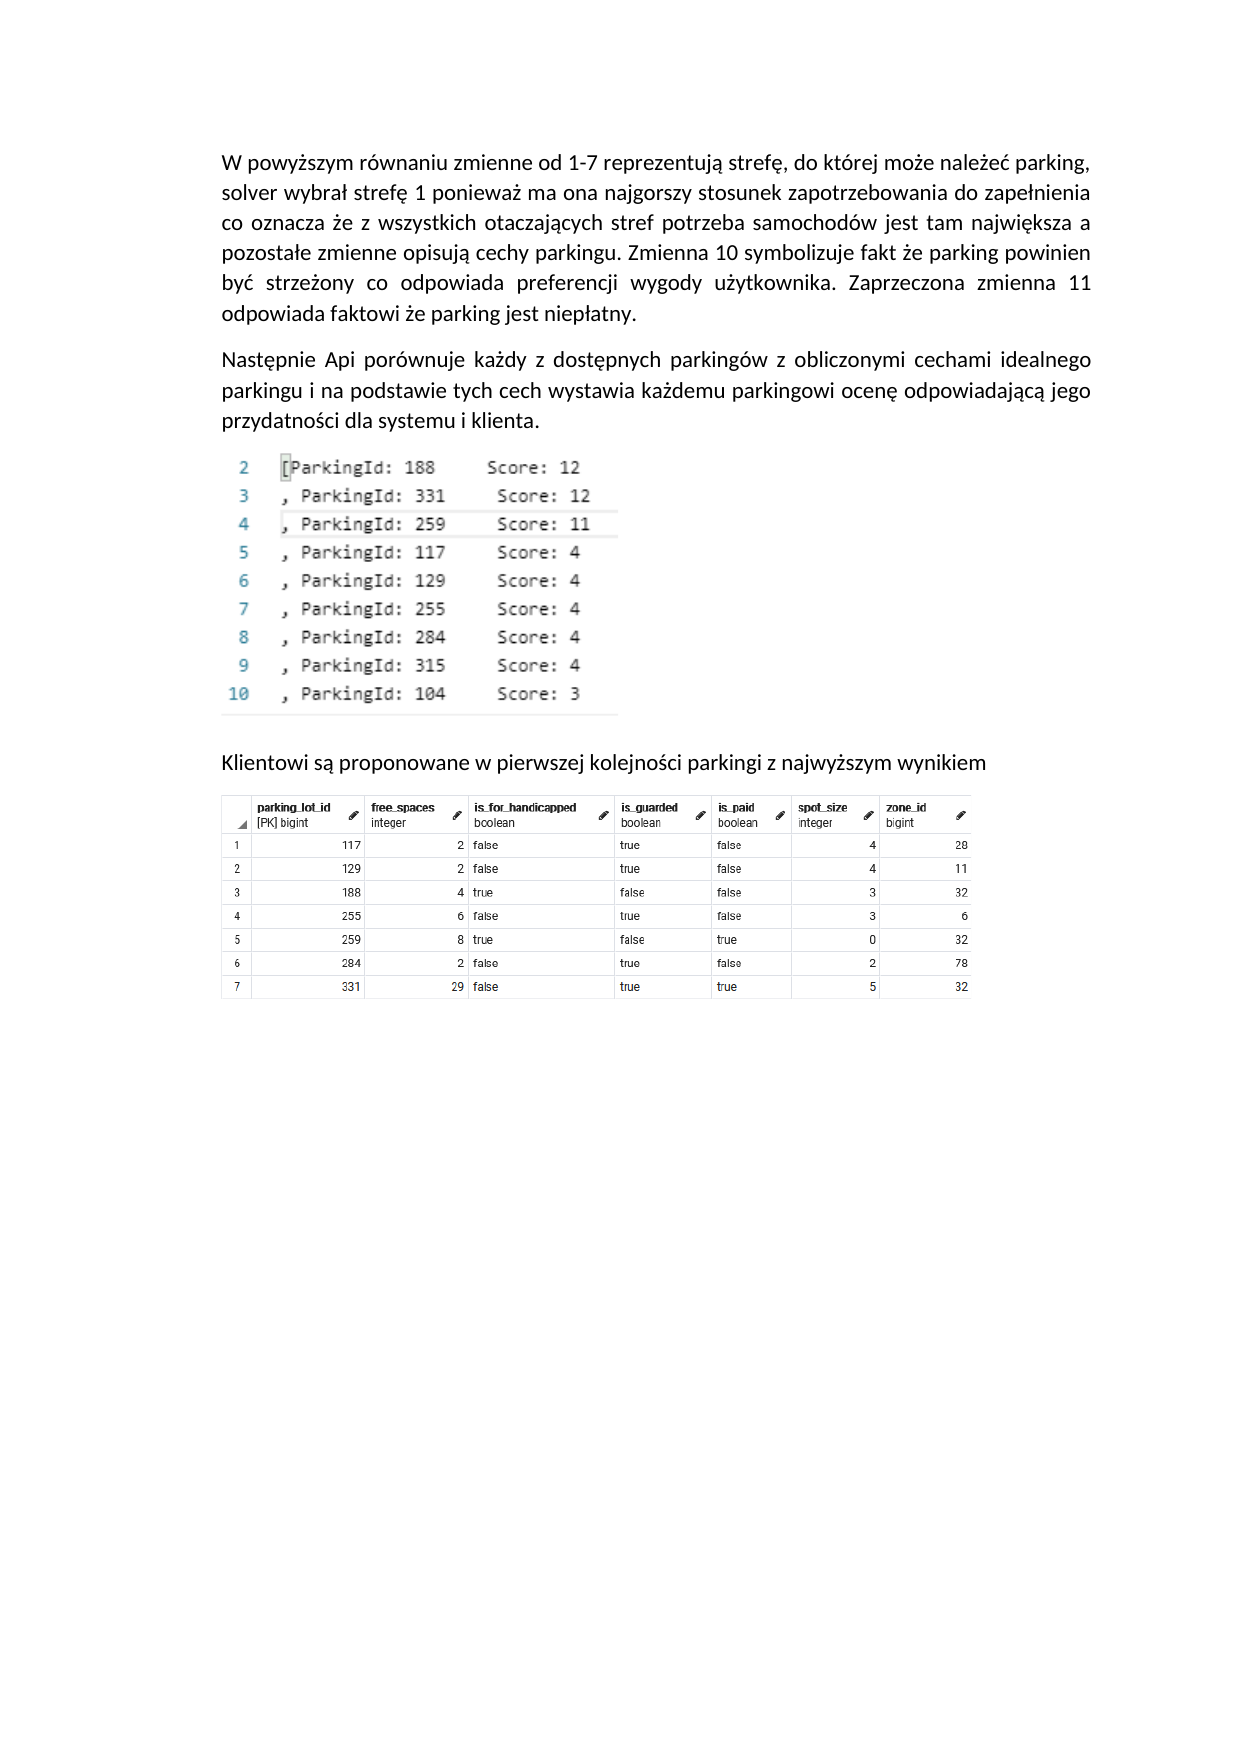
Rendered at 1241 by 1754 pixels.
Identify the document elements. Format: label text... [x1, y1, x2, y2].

text Klientowi są proponowane w pierwszej kolejności parkingi z najwyższym wynikiem [221, 748, 1093, 776]
picture [221, 795, 972, 999]
picture [221, 452, 619, 730]
text Następnie Api porównuje każdy z dostępnych parkingów z obliczonymi cechami idealnego parkingu i na podstawie tych cech wystawia każdemu parkingowi ocenę odpowiadającą jego przydatności dla systemu i klienta. [221, 346, 1093, 434]
text W powyższym równaniu zmienne od 1-7 reprezentują strefę, do której może należeć parking, solver wybrał strefę 1 ponieważ ma ona najgorszy stosunek zapotrzebowania do zapełnienia co oznacza że z wszystkich otaczających stref potrzeba samochodów jest tam największa a pozostałe zmienne opisują cechy parkingu. Zmienna 10 symbolizuje fakt że parking powinien być strzeżony co odpowiada preferencji wygody użytkownika. Zaprzeczona zmienna 11 odpowiada faktowi że parking jest niepłatny. [221, 148, 1093, 327]
